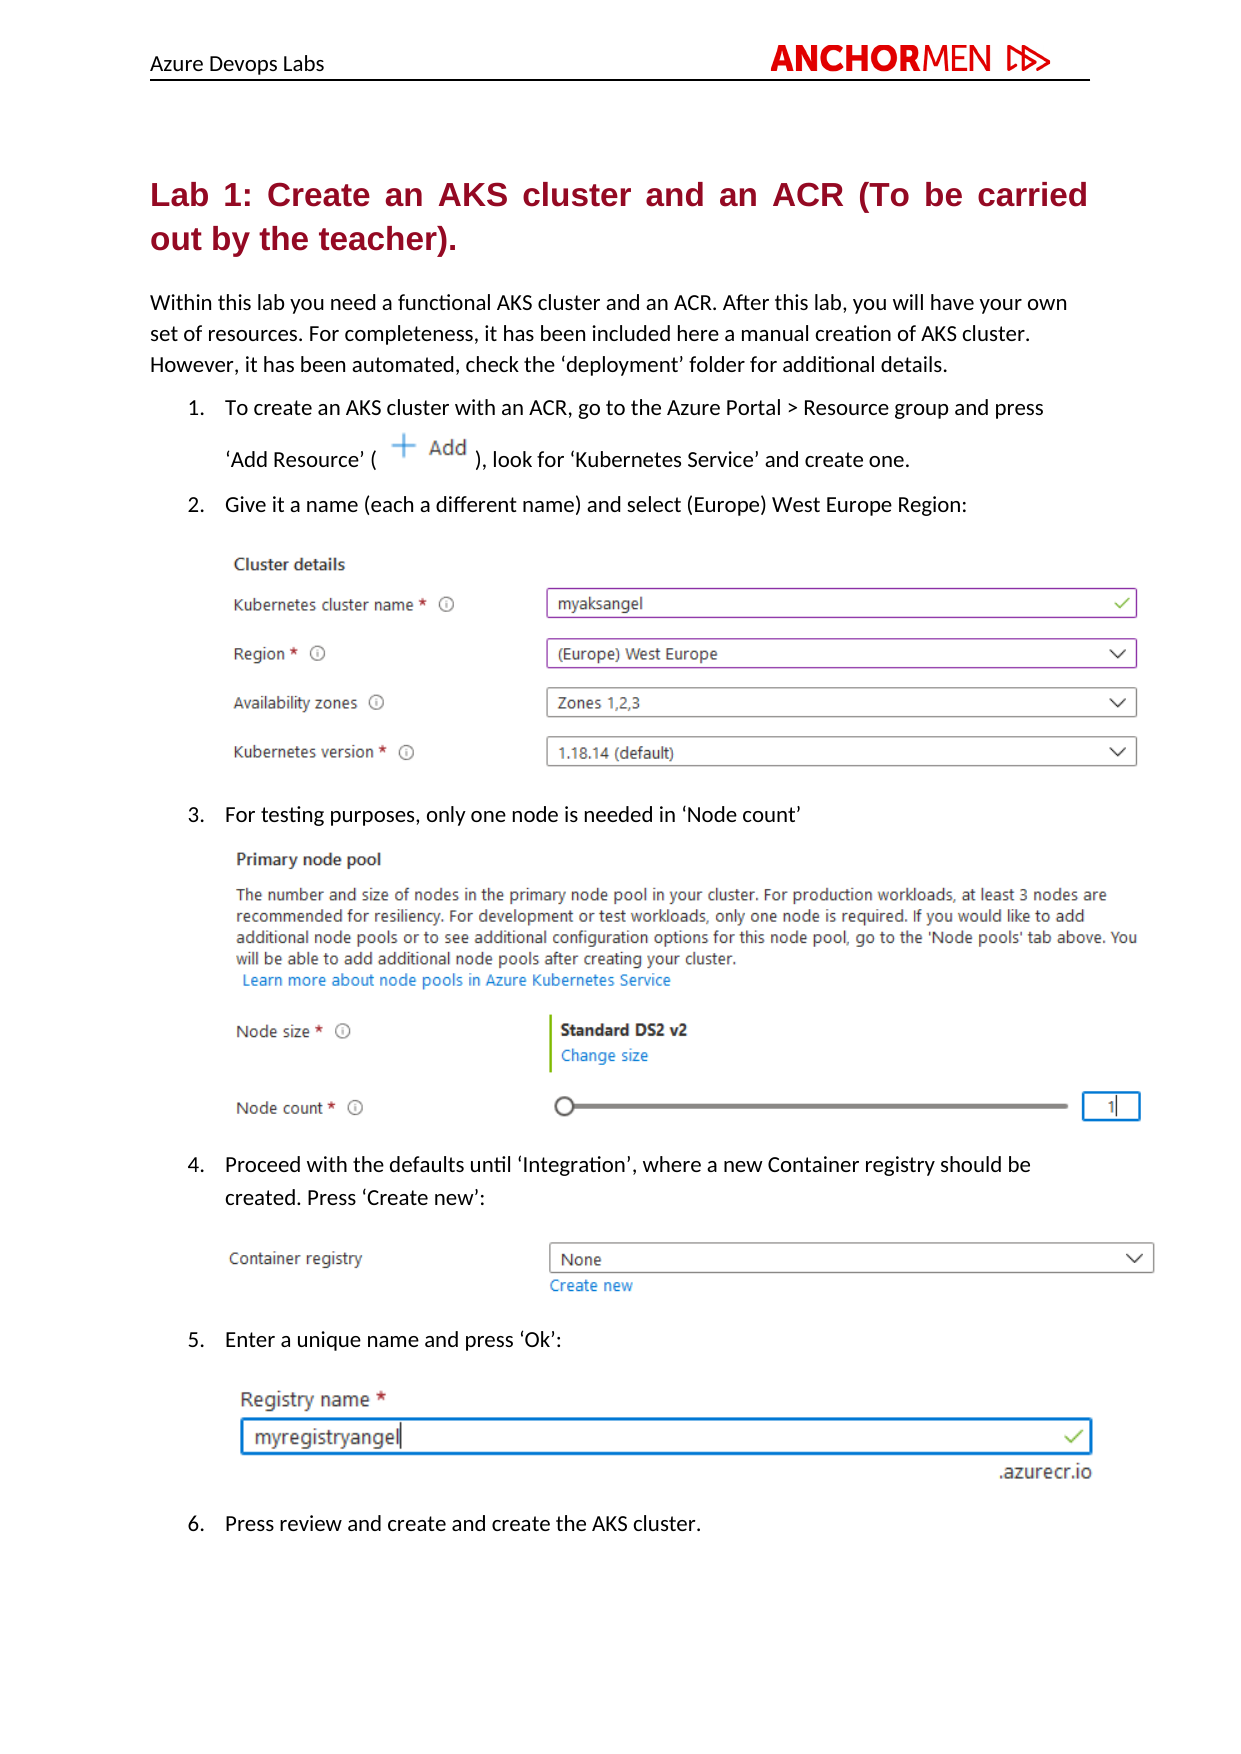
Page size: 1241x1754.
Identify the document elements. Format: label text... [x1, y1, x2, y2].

picture [225, 1369, 1099, 1493]
picture [770, 45, 1051, 72]
list To create an AKS cluster with an ACR, go to the Azure Portal > Resource group and press ‘Add Resource’ ( ), look for ‘Kubernetes Service’ and create one. [187, 393, 1090, 473]
text Within this lab you need a functional AKS cluster and an ACR. After this lab, you will have your own set of resources. For completeness, it has been included here a manual creation of AKS cluster. However, it has been automated, check the ‘deployment’ folder for additional details. [150, 288, 1090, 378]
list Proceed with the defaults until ‘Integration’, where a new Container registry should be created. Press ‘Create new’: [187, 1150, 1090, 1211]
picture [225, 844, 1166, 1134]
picture [225, 1227, 1166, 1308]
picture [382, 425, 475, 468]
list Enter a unique name and press ‘Ok’: [187, 1325, 1090, 1353]
subtitle Lab 1: Create an AKS cluster and an ACR (To be carried out by the teacher). [150, 175, 1090, 258]
picture [225, 534, 1166, 784]
list Give it a name (each a different name) and select (Europe) West Europe Region: [187, 490, 1090, 518]
list For testing purposes, only one node is needed in ‘Node count’ [187, 800, 1090, 828]
list Press review and create and create the AKS cluster. [187, 1509, 1090, 1537]
